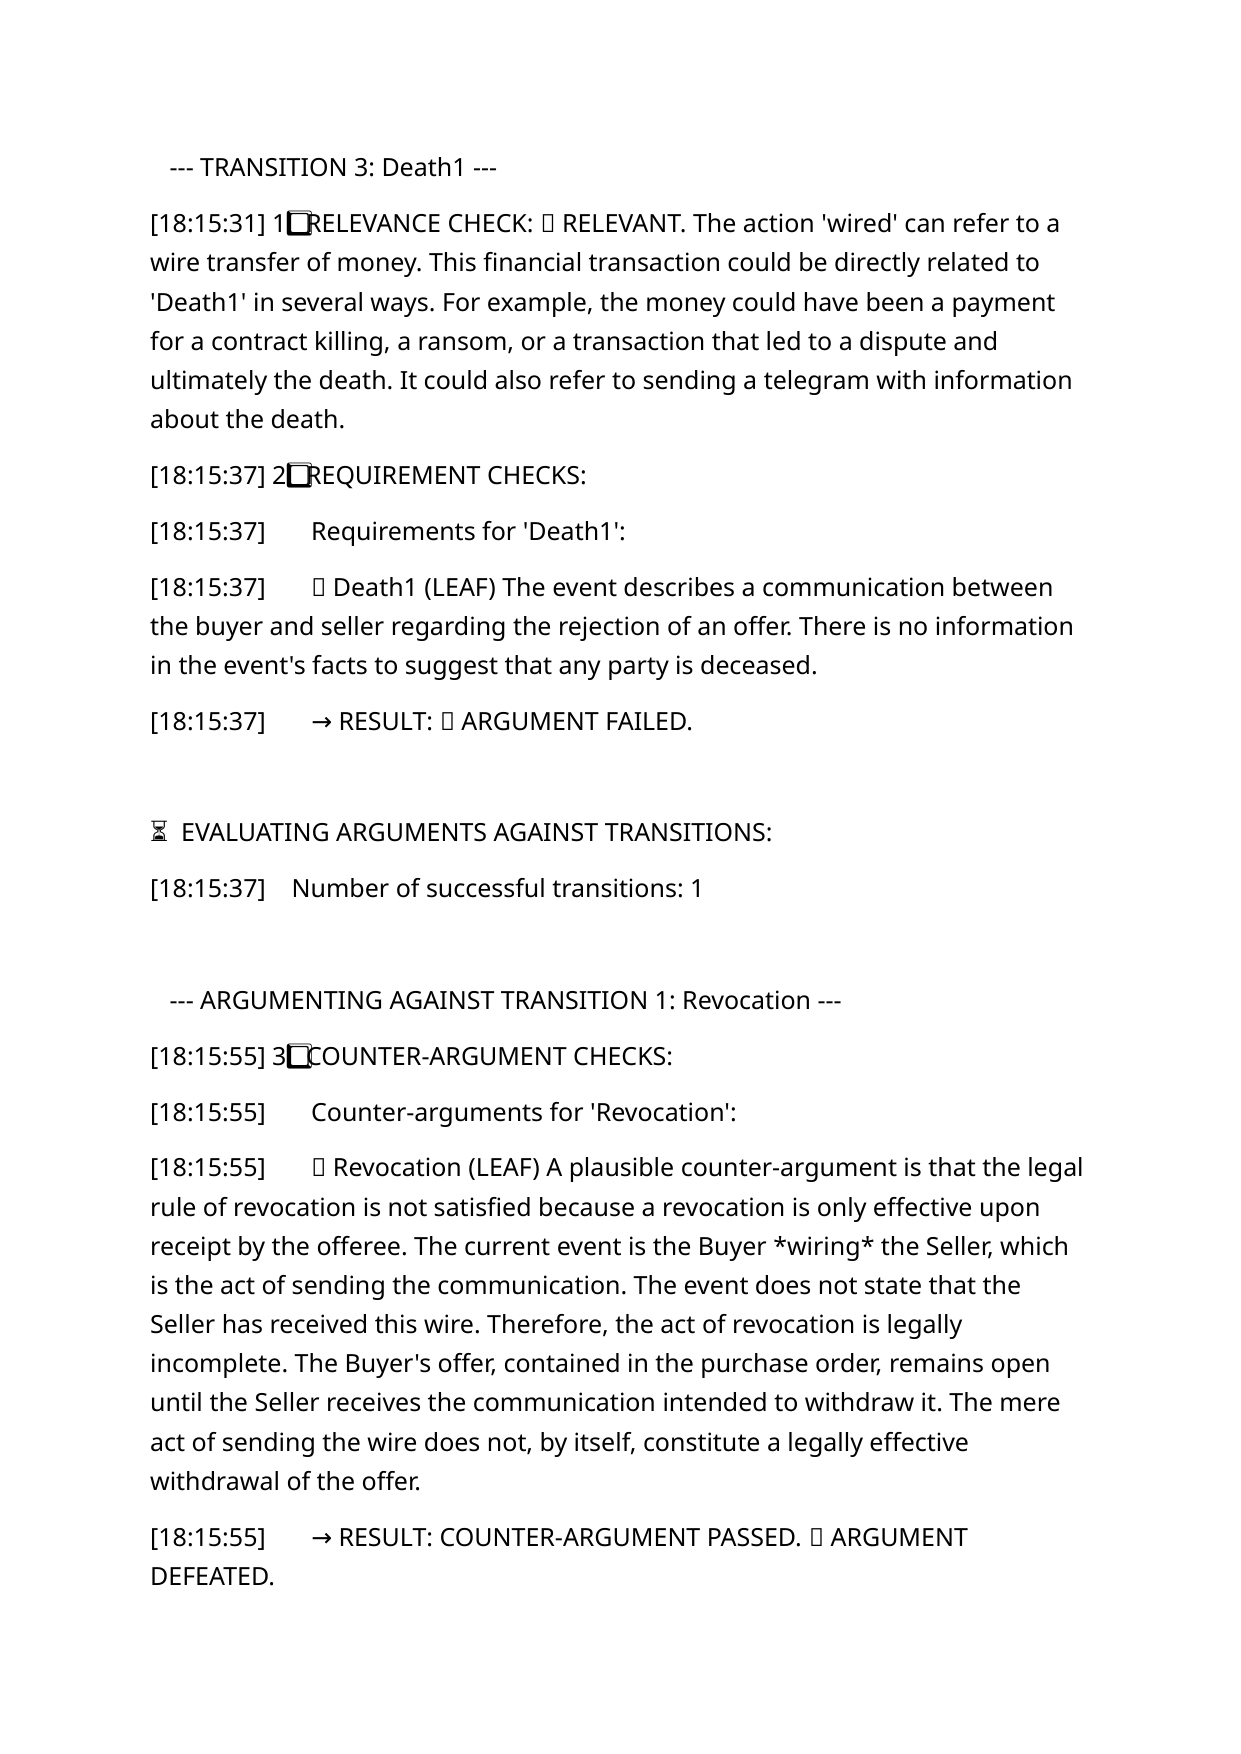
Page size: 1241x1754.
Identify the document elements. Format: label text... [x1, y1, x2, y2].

text [18:15:55] Counter-arguments for 'Revocation': [150, 1094, 1090, 1128]
text [18:15:37] Number of successful transitions: 1 [150, 871, 1090, 905]
text [18:15:55] 3️⃣ COUNTER-ARGUMENT CHECKS: [150, 1038, 1090, 1072]
text [18:15:37] 🔴 Death1 (LEAF) The event describes a communication between the buyer and seller regarding the rejection of an offer. There is no information in the event's facts to suggest that any party is deceased. [150, 569, 1090, 682]
text --- TRANSITION 3: Death1 --- [150, 150, 1090, 184]
text ⏳ EVALUATING ARGUMENTS AGAINST TRANSITIONS: [150, 815, 1090, 849]
text --- ARGUMENTING AGAINST TRANSITION 1: Revocation --- [150, 982, 1090, 1017]
text [18:15:37] → RESULT: ❌ ARGUMENT FAILED. [150, 703, 1090, 737]
text [18:15:31] 1️⃣ RELEVANCE CHECK: ✅ RELEVANT. The action 'wired' can refer to a wire transfer of money. This financial transaction could be directly related to 'Death1' in several ways. For example, the money could have been a payment for a contract killing, a ransom, or a transaction that led to a dispute and ultimately the death. It could also refer to sending a telegram with information about the death. [150, 206, 1090, 436]
text [18:15:55] 🔴 Revocation (LEAF) A plausible counter-argument is that the legal rule of revocation is not satisfied because a revocation is only effective upon receipt by the offeree. The current event is the Buyer *wiring* the Seller, which is the act of sending the communication. The event does not state that the Seller has received this wire. Therefore, the act of revocation is legally incomplete. The Buyer's offer, contained in the purchase order, remains open until the Seller receives the communication intended to withdraw it. The mere act of sending the wire does not, by itself, constitute a legally effective withdrawal of the offer. [150, 1150, 1090, 1497]
text [18:15:37] 2️⃣ REQUIREMENT CHECKS: [150, 457, 1090, 492]
text [18:15:37] Requirements for 'Death1': [150, 513, 1090, 547]
text [18:15:55] → RESULT: COUNTER-ARGUMENT PASSED. ❌ ARGUMENT DEFEATED. [150, 1519, 1090, 1592]
